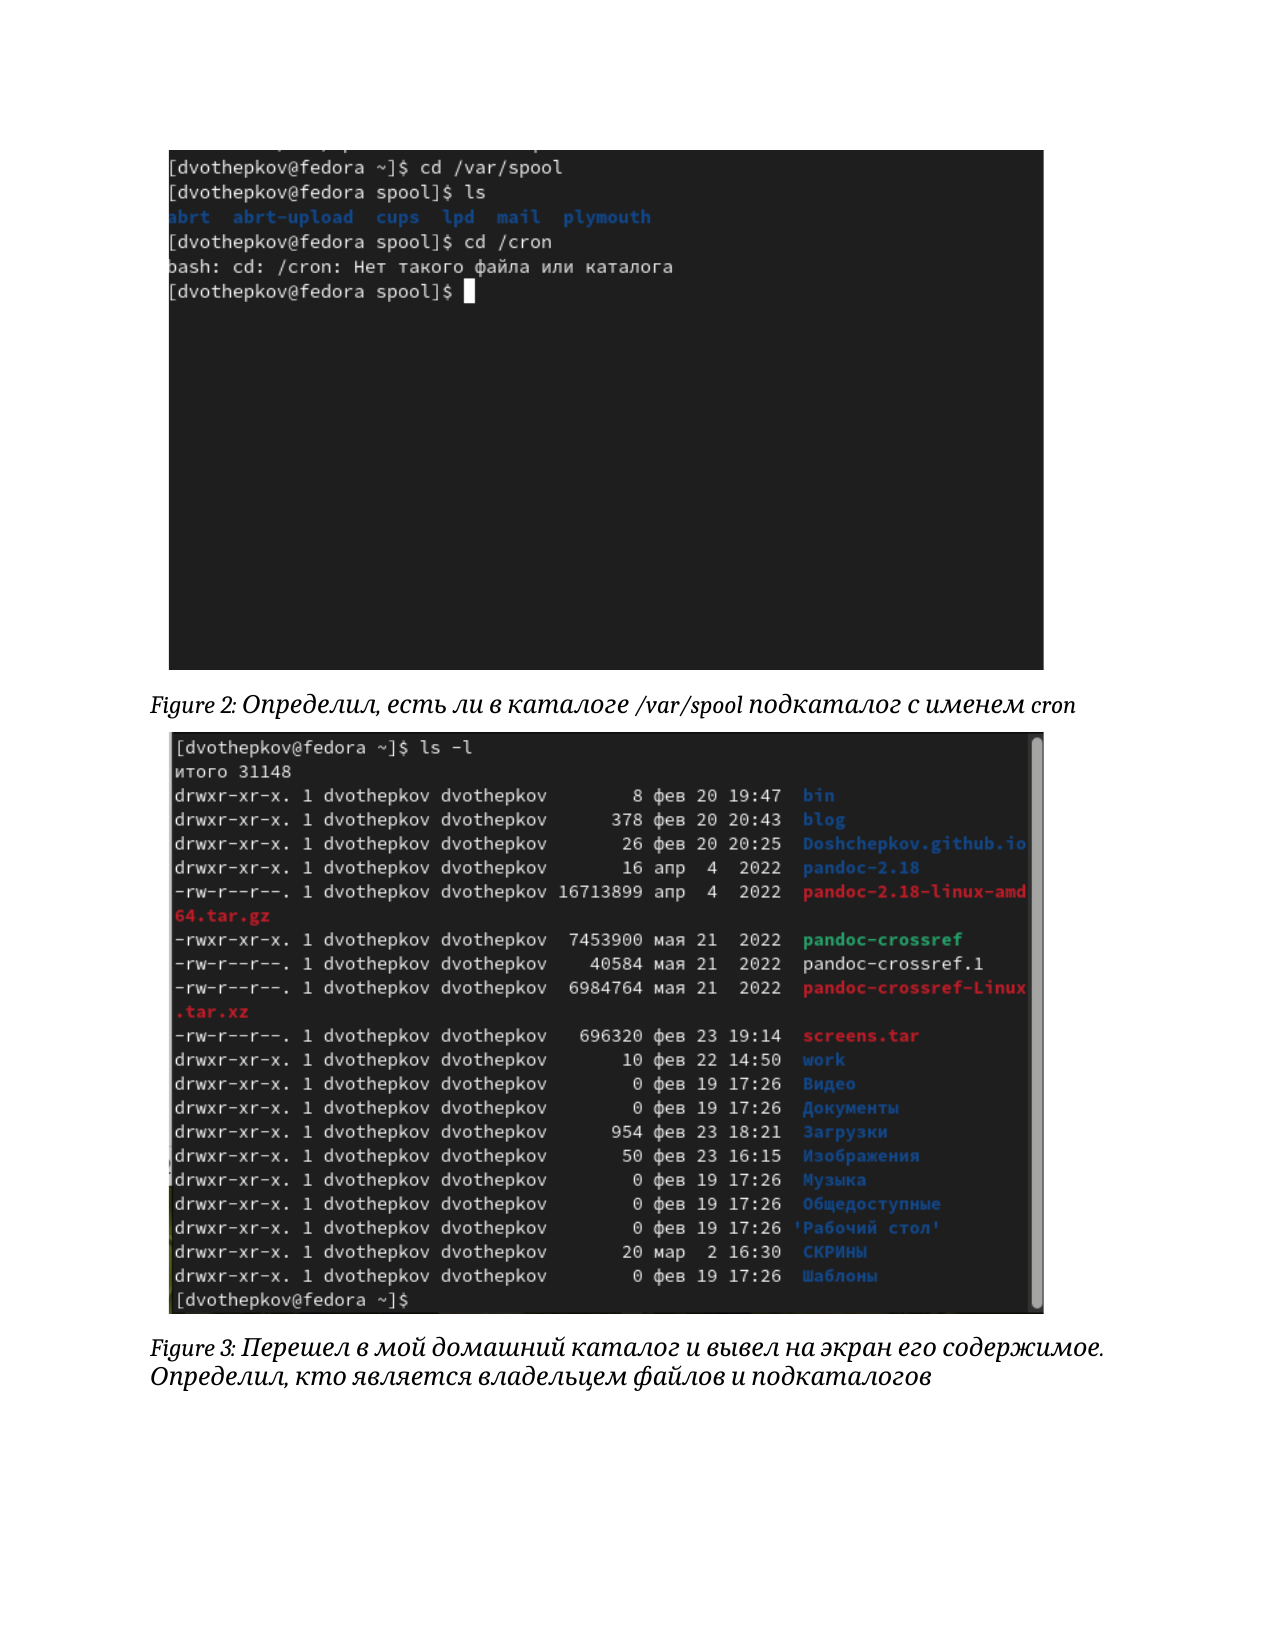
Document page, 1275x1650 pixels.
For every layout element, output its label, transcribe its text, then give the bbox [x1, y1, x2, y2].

text Figure 2: Определил, есть ли в каталоге /var/spool подкаталог с именем cron [150, 691, 1125, 719]
text Figure 3: Перешел в мой домашний каталог и вывел на экран его содержимое. Определил, кто является владельцем файлов и подкаталогов [150, 1334, 1125, 1392]
picture [168, 732, 1044, 1314]
picture [168, 150, 1044, 670]
